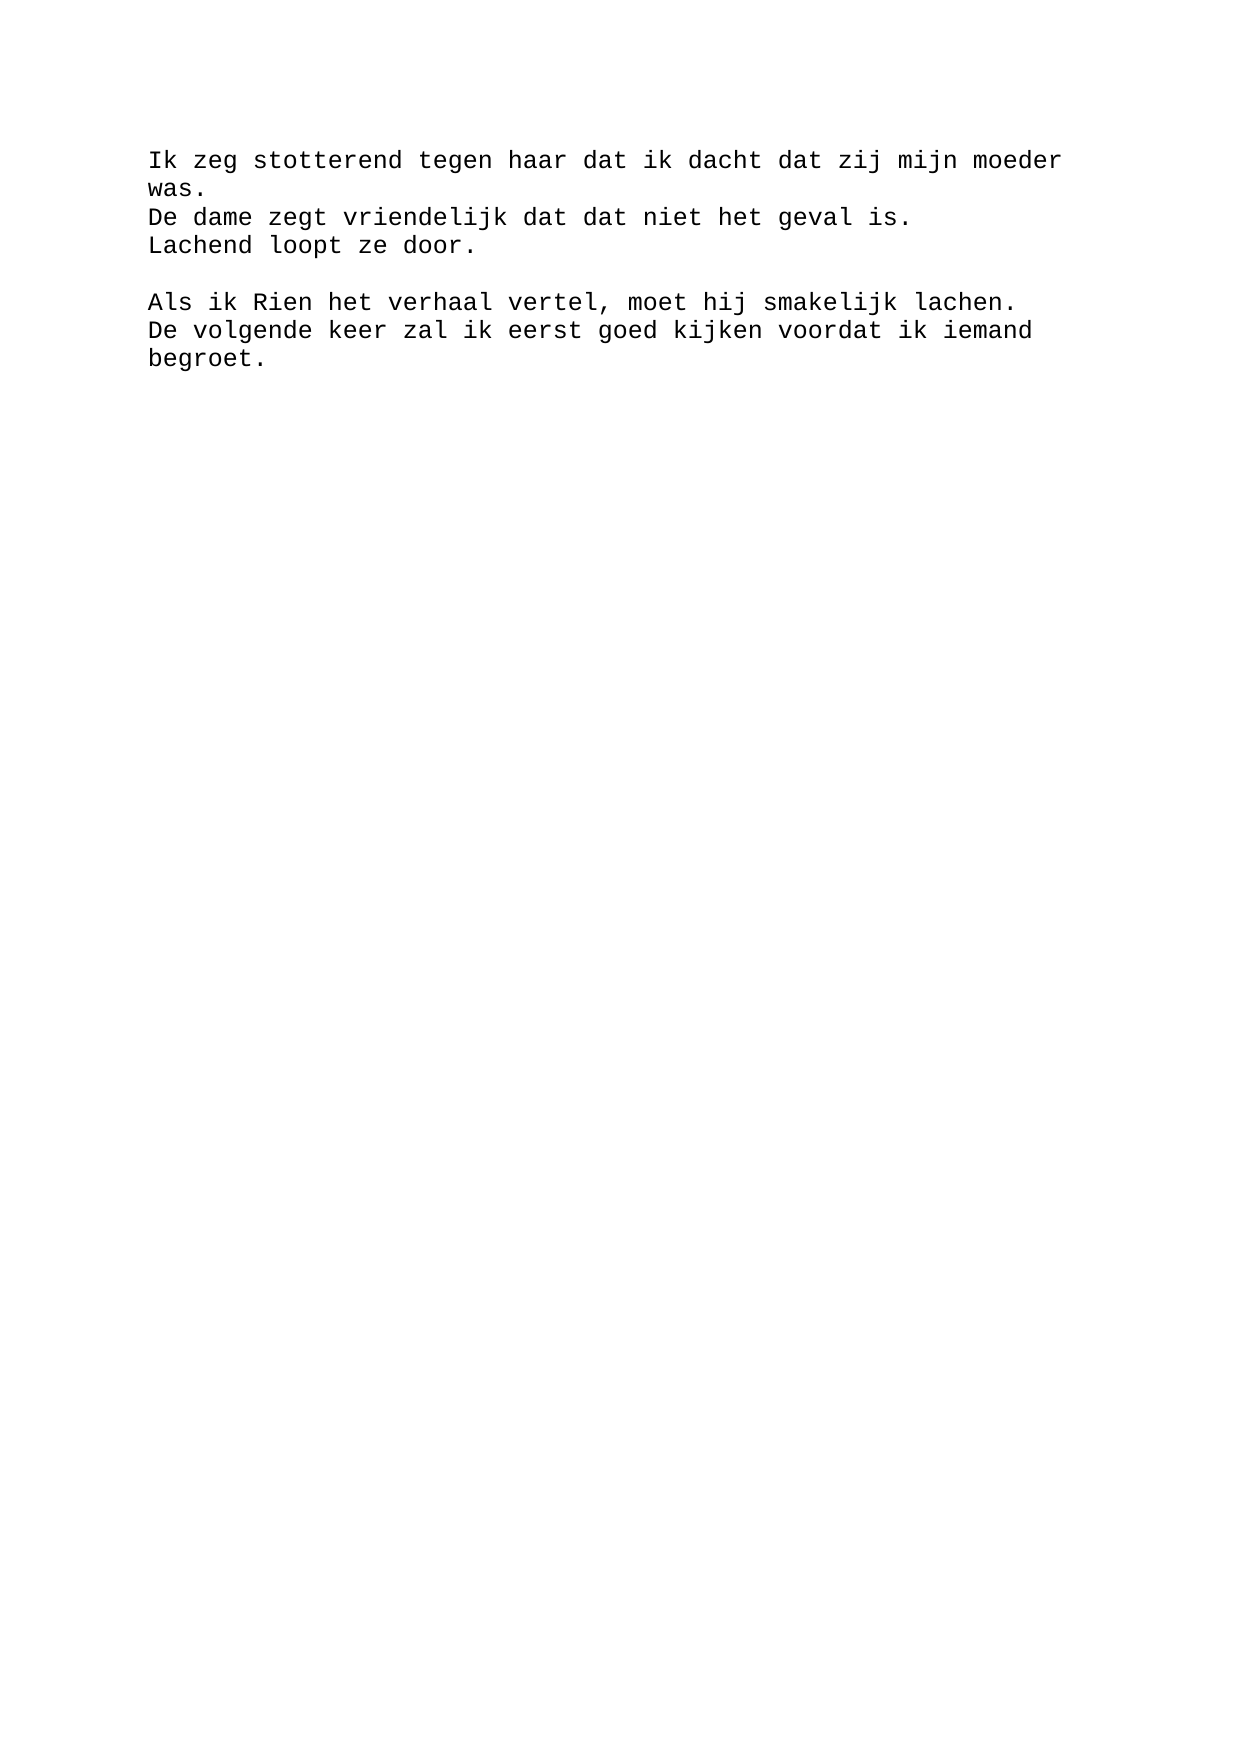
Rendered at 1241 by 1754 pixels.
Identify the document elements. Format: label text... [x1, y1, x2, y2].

text Lachend loopt ze door. [148, 233, 1093, 261]
text Ik zeg stotterend tegen haar dat ik dacht dat zij mijn moeder was. [148, 148, 1093, 204]
text De dame zegt vriendelijk dat dat niet het geval is. [148, 204, 1093, 233]
text De volgende keer zal ik eerst goed kijken voordat ik iemand begroet. [148, 318, 1093, 374]
text Als ik Rien het verhaal vertel, moet hij smakelijk lachen. [148, 289, 1093, 318]
